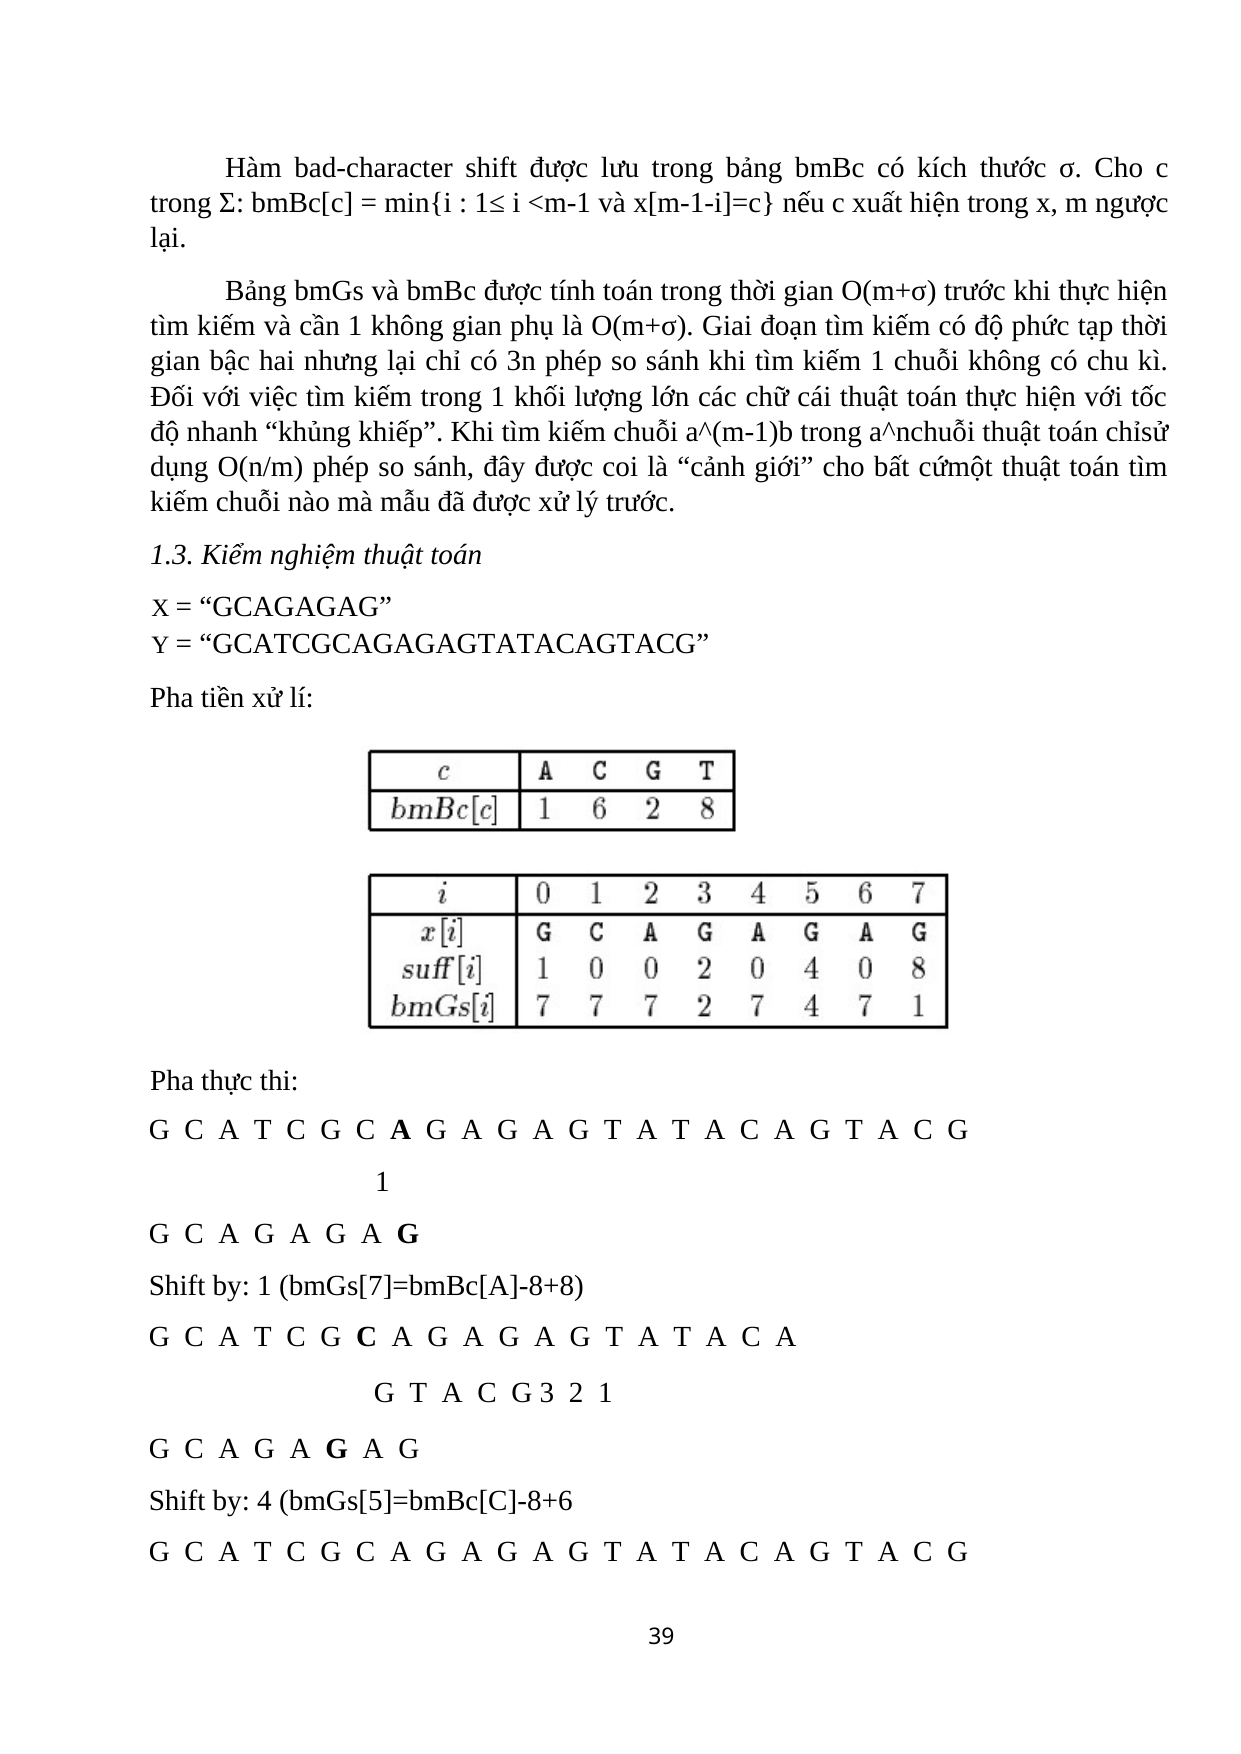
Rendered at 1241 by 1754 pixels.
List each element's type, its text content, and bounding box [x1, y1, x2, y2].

text 1 [375, 1178, 1113, 1212]
text G C A G A G A G [148, 1231, 1113, 1264]
text Bảng bmGs và bmBc được tính toán trong thời gian O(m+σ) trước khi thực hiện tìm kiếm và cần 1 không gian phụ là O(m+σ). Giai đoạn tìm kiếm có độ phức tạp thời gian bậc hai nhưng lại chỉ có 3n phép so sánh khi tìm kiếm 1 chuỗi không có chu kì. Đối với việc tìm kiếm trong 1 khối lượng lớn các chữ cái thuật toán thực hiện với tốc độ nhanh “khủng khiếp”. Khi tìm kiếm chuỗi a^(m-1)b trong a^nchuỗi thuật toán chỉsử dụng O(n/m) phép so sánh, đây được coi là “cảnh giới” cho bất cứmột thuật toán tìm kiếm chuỗi nào mà mẫu đã được xử lý trước. [150, 273, 1169, 518]
text Shift by: 4 (bmGs[5]=bmBc[C]-8+6 [148, 1498, 1016, 1531]
text Shift by: 1 (bmGs[7]=bmBc[A]-8+8) [148, 1282, 1016, 1316]
text G C A G A G A G [148, 1446, 1113, 1479]
list = “GCATCGCAGAGAGTATACAGTACG” [151, 640, 1016, 674]
picture [348, 747, 972, 1065]
list = “GCAGAGAG” [151, 589, 1016, 623]
text G C A T C G C A G A G A G T A T A C A G T A C G [148, 1127, 1113, 1160]
text 1.3. Kiểm nghiệm thuật toán [150, 537, 550, 570]
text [148, 1548, 1113, 1582]
text Hàm bad-character shift được lưu trong bảng bmBc có kích thước σ. Cho c trong Σ: bmBc[c] = min{i : 1≤ i <m-1 và x[m-1-i]=c} nếu c xuất hiện trong x, m ngược lại. [150, 150, 1169, 254]
text Pha tiền xử lí: [149, 695, 1092, 729]
text Pha thực thi: [150, 1078, 1092, 1111]
text G C A T C G C A G A G A G T A T A C A G T A C G 3 2 1 [148, 1333, 813, 1423]
